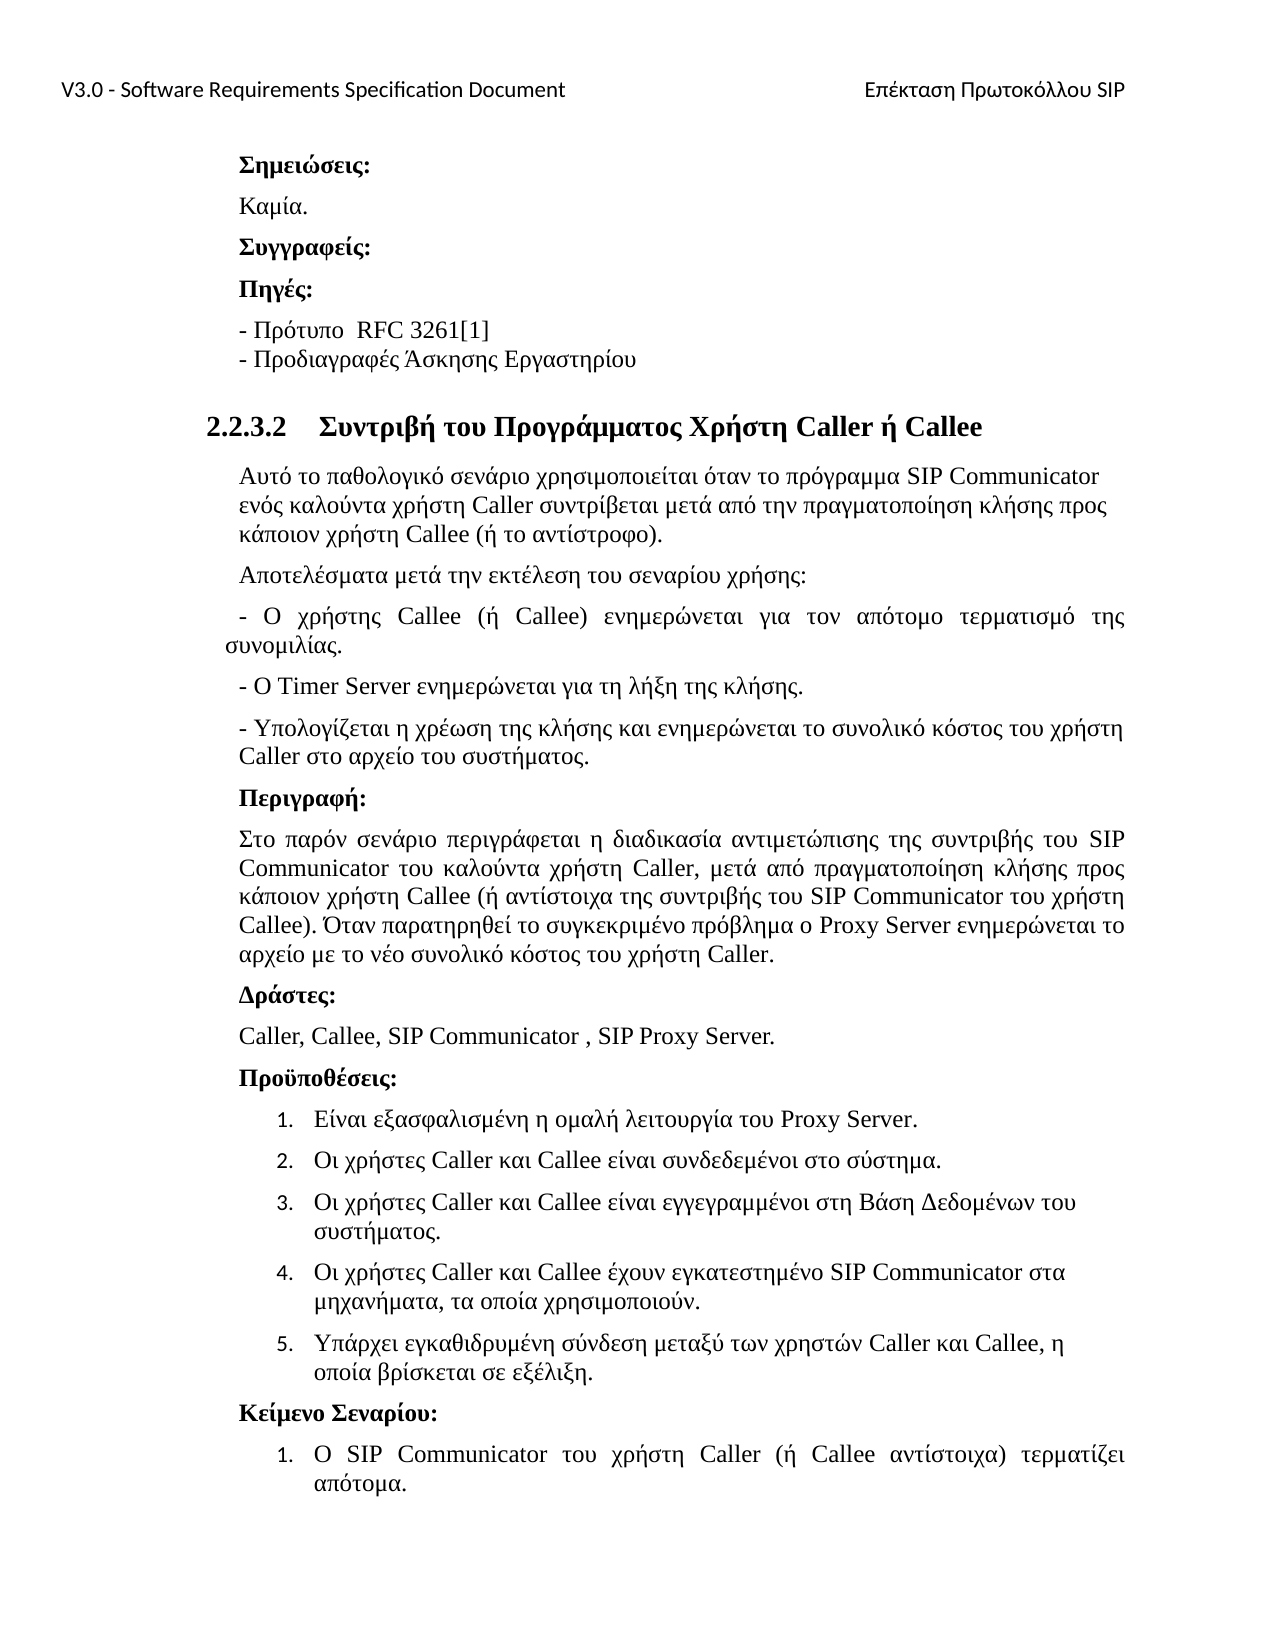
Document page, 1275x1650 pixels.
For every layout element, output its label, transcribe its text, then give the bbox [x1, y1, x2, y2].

text Συγγραφείς: [239, 232, 1125, 261]
text - Προδιαγραφές Άσκησης Εργαστηρίου [239, 344, 1125, 372]
list - Υπολογίζεται η χρέωση της κλήσης και ενημερώνεται το συνολικό κόστος του χρήστη Caller στο αρχείο του συστήματος. [239, 713, 1125, 770]
text Δράστες: [239, 980, 1125, 1009]
list - Ο χρήστης Callee (ή Callee) ενημερώνεται για τον απότομο τερματισμό της συνομιλίας. [225, 601, 1125, 659]
text Αποτελέσματα μετά την εκτέλεση του σεναρίου χρήσης: [239, 560, 1125, 589]
list Οι χρήστες Caller και Callee είναι εγγεγραμμένοι στη Βάση Δεδομένων του συστήματος. [276, 1187, 1125, 1245]
text Caller, Callee, SIP Communicator , SIP Proxy Server. [239, 1021, 1125, 1050]
text Στο παρόν σενάριο περιγράφεται η διαδικασία αντιμετώπισης της συντριβής του SIP Communicator του καλούντα χρήστη Caller, μετά από πραγματοποίηση κλήσης προς κάποιον χρήστη Callee (ή αντίστοιχα της συντριβής του SIP Communicator του χρήστη Callee). Όταν παρατηρηθεί το συγκεκριμένο πρόβλημα ο Proxy Server ενημερώνεται το αρχείο με το νέο συνολικό κόστος του χρήστη Caller. [239, 824, 1125, 968]
list Oι χρήστες Caller και Callee είναι συνδεδεμένοι στο σύστημα. [276, 1146, 1125, 1174]
list Ο SIP Communicator του χρήστη Caller (ή Callee αντίστοιχα) τερματίζει απότομα. [276, 1439, 1125, 1497]
text Αυτό το παθολογικό σενάριο χρησιμοποιείται όταν το πρόγραμμα SIP Communicator ενός καλούντα χρήστη Caller συντρίβεται μετά από την πραγματοποίηση κλήσης προς κάποιον χρήστη Callee (ή το αντίστροφο). [239, 461, 1125, 548]
text Περιγραφή: [239, 783, 1125, 811]
text Πηγές: [239, 274, 1125, 302]
list Οι χρήστες Caller και Callee έχουν εγκατεστημένο SIP Communicator στα μηχανήματα, τα οποία χρησιμοποιούν. [276, 1257, 1125, 1315]
list Συντριβή του Προγράμματος Χρήστη Caller ή Callee [206, 409, 1125, 442]
list Είναι εξασφαλισμένη η ομαλή λειτουργία του Proxy Server. [276, 1104, 1125, 1133]
text Κείμενο Σεναρίου: [239, 1398, 1125, 1427]
list - Ο Timer Server ενημερώνεται για τη λήξη της κλήσης. [225, 671, 1125, 700]
list Υπάρχει εγκαθιδρυμένη σύνδεση μεταξύ των χρηστών Caller και Callee, η οποία βρίσκεται σε εξέλιξη. [276, 1328, 1125, 1386]
text Σημειώσεις: [239, 150, 1125, 179]
text - Πρότυπο RFC 3261[1] [239, 315, 1125, 344]
text Προϋποθέσεις: [239, 1063, 1125, 1091]
text Καμία. [239, 191, 1125, 220]
